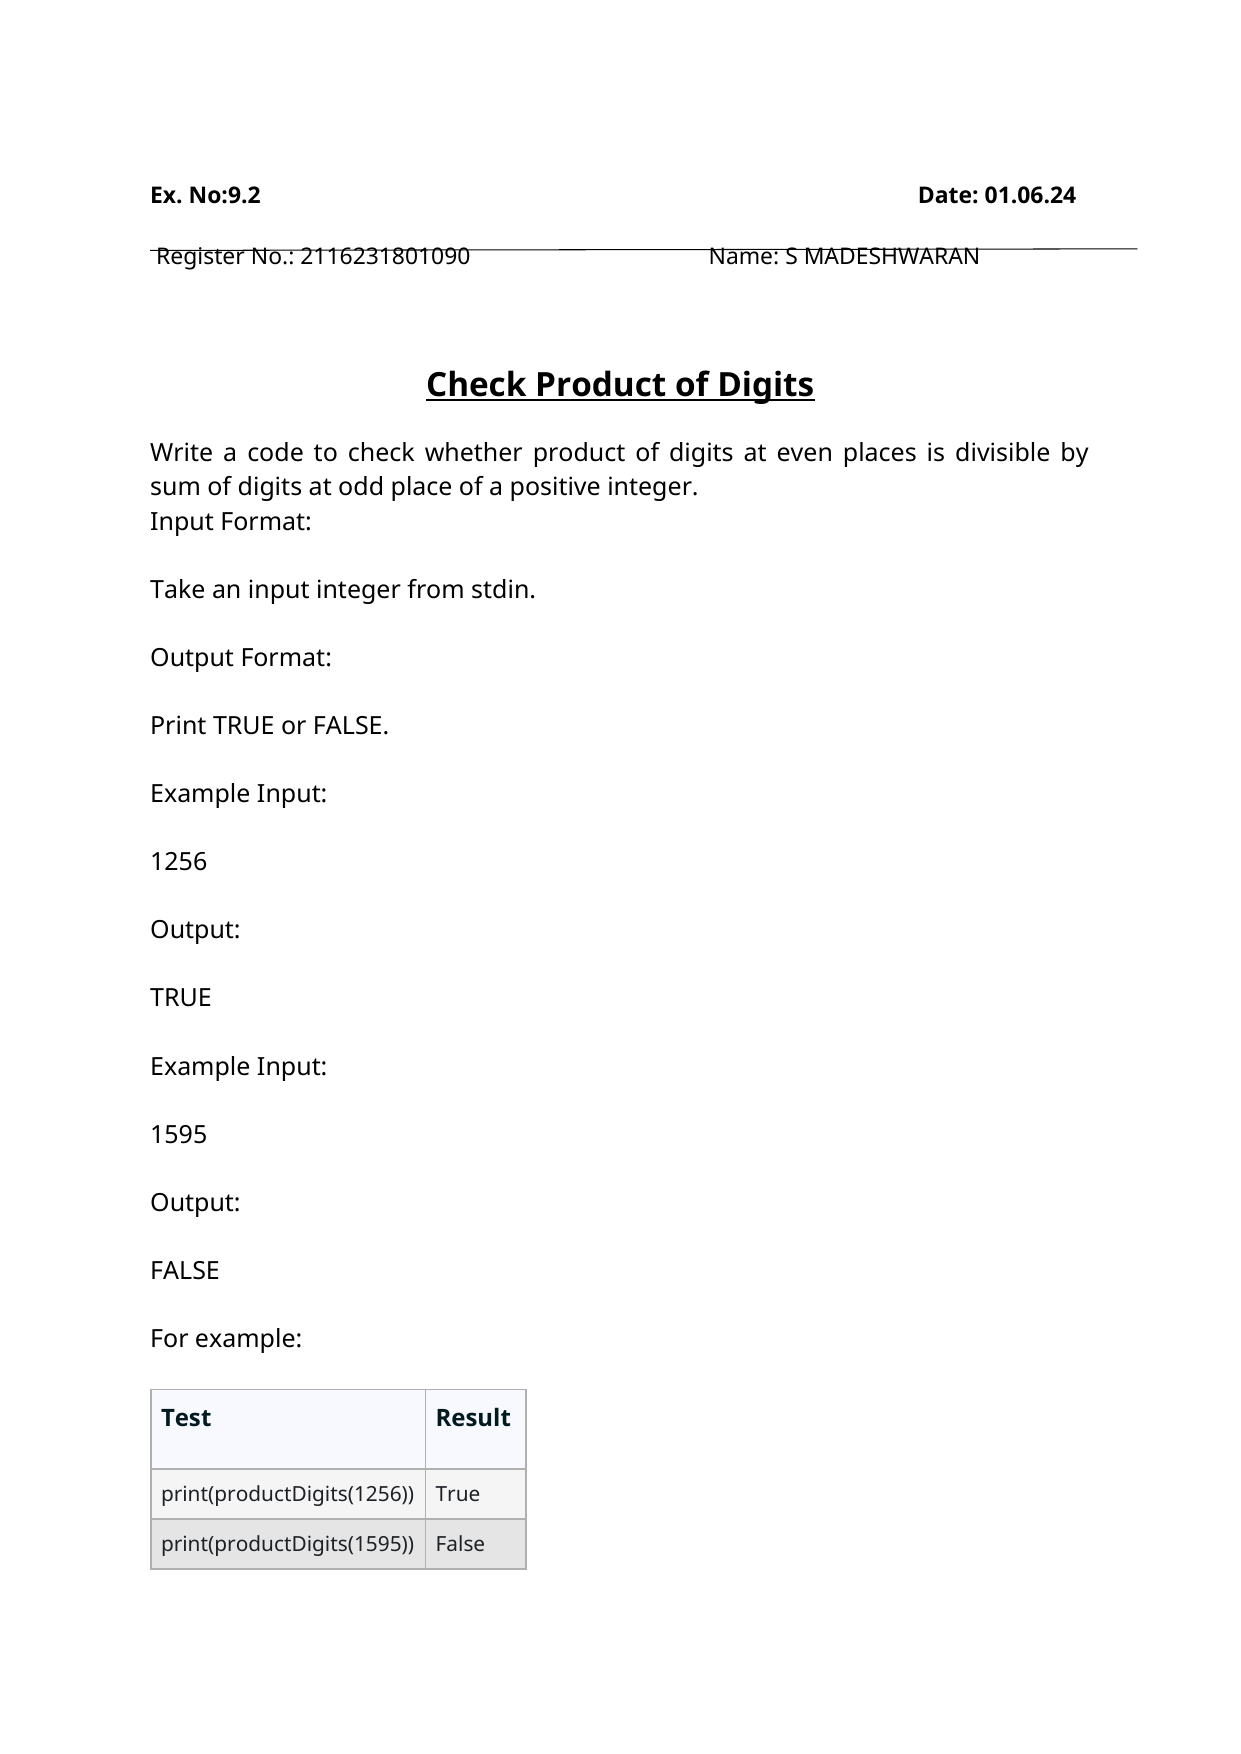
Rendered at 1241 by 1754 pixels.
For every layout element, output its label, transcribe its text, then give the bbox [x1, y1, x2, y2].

table_header Test [152, 1390, 425, 1468]
text 1256 [150, 844, 1090, 878]
text Input Format: [150, 503, 1090, 537]
table_cell print(productDigits(1595)) [152, 1520, 425, 1568]
table_cell False [426, 1520, 525, 1568]
table_header Result [426, 1390, 525, 1468]
text Register No.: 2116231801090 Name: S MADESHWARAN [150, 250, 1090, 271]
table_cell print(productDigits(1256)) [152, 1470, 425, 1518]
table_cell True [426, 1470, 525, 1518]
text Take an input integer from stdin. [150, 571, 1090, 605]
text 1595 [150, 1116, 1090, 1150]
text Output: [150, 1184, 1090, 1218]
text Example Input: [150, 776, 1090, 810]
text TRUE [150, 980, 1090, 1014]
text Output Format: [150, 639, 1090, 673]
text For example: [150, 1321, 1090, 1355]
text Print TRUE or FALSE. [150, 707, 1090, 742]
text Ex. No:9.2 Date: 01.06.24 [150, 179, 1090, 210]
text Check Product of Digits [150, 360, 1090, 406]
text FALSE [150, 1252, 1090, 1287]
text Example Input: [150, 1048, 1090, 1082]
text Output: [150, 912, 1090, 946]
text Write a code to check whether product of digits at even places is divisible by sum of digits at odd place of a positive integer. [150, 435, 1090, 503]
